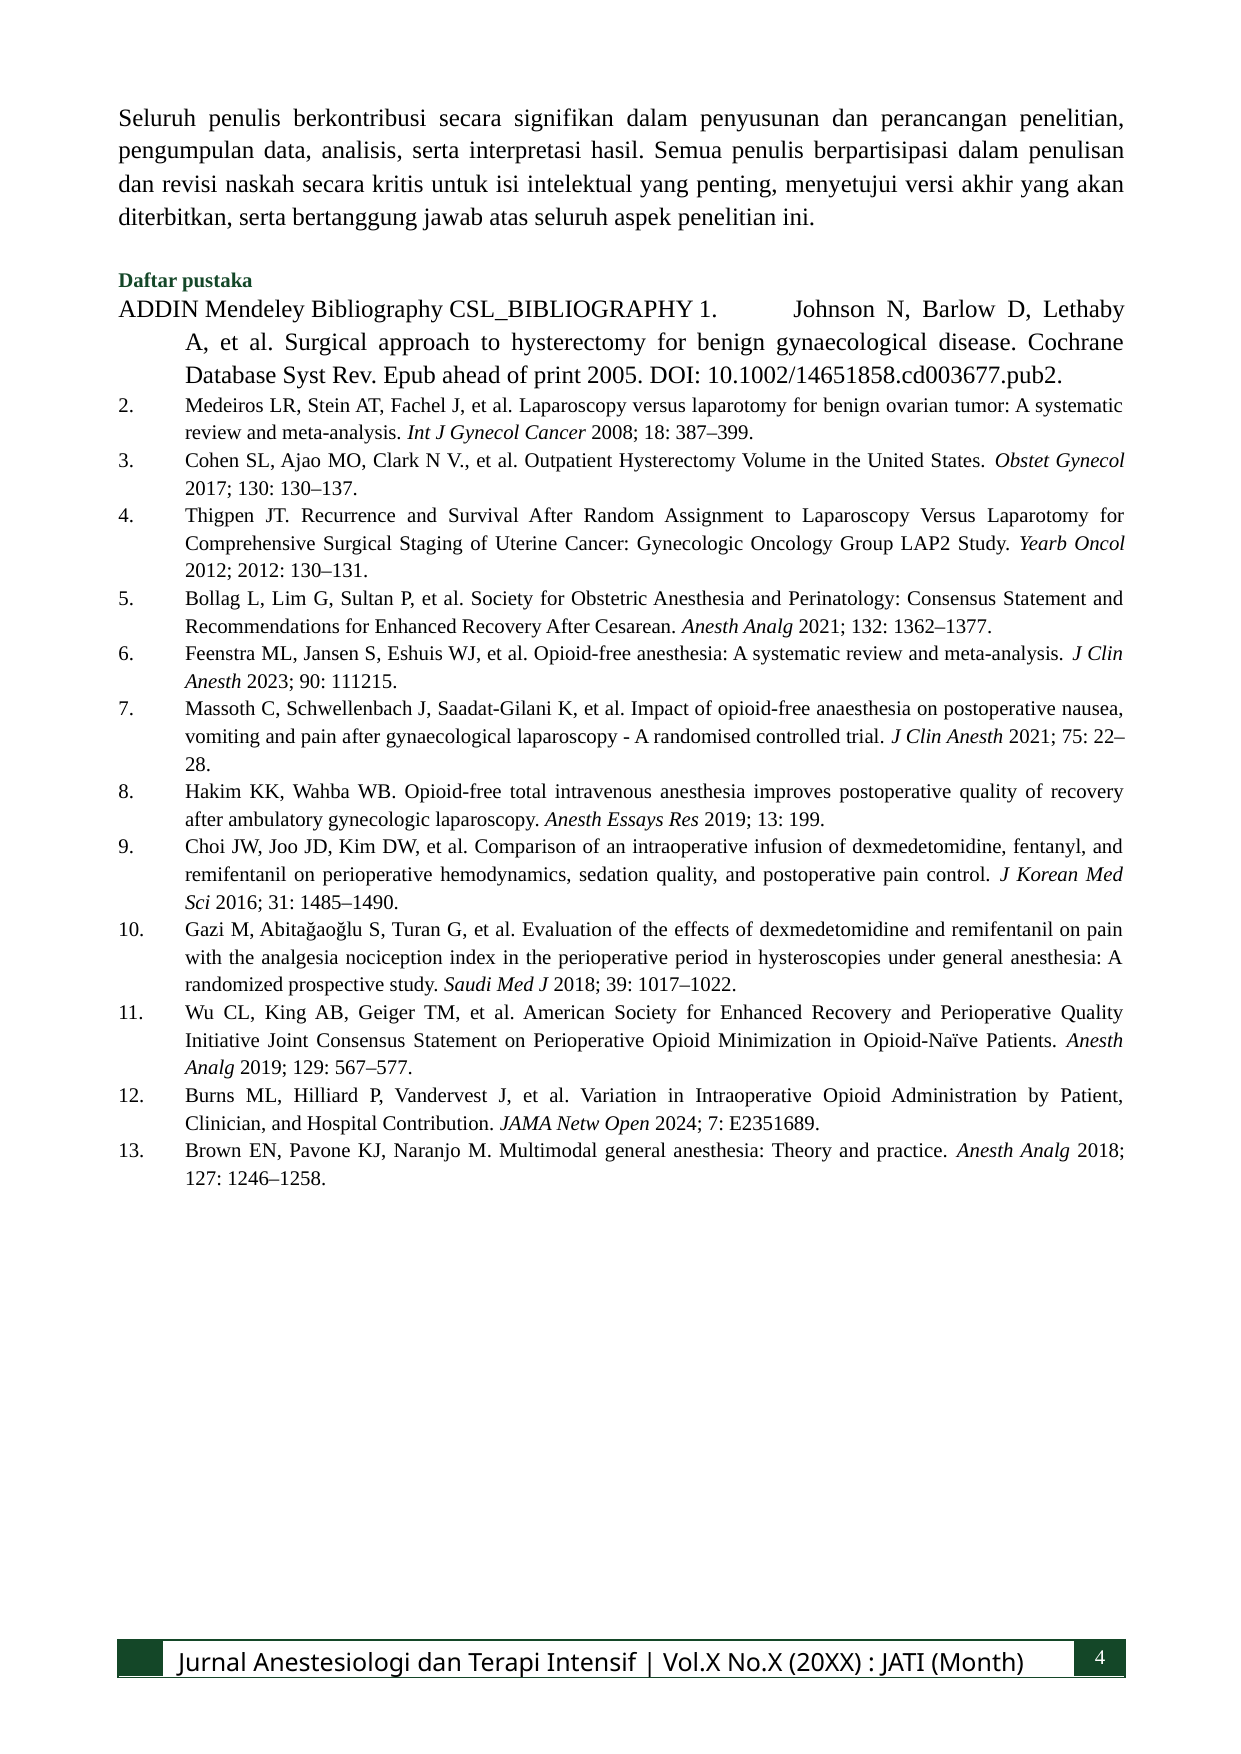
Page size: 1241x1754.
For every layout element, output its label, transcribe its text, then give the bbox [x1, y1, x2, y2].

text Seluruh penulis berkontribusi secara signifikan dalam penyusunan dan perancangan penelitian, pengumpulan data, analisis, serta interpretasi hasil. Semua penulis berpartisipasi dalam penulisan dan revisi naskah secara kritis untuk isi intelektual yang penting, menyetujui versi akhir yang akan diterbitkan, serta bertanggung jawab atas seluruh aspek penelitian ini. [118, 103, 1125, 230]
text Daftar pustaka [118, 268, 1125, 292]
